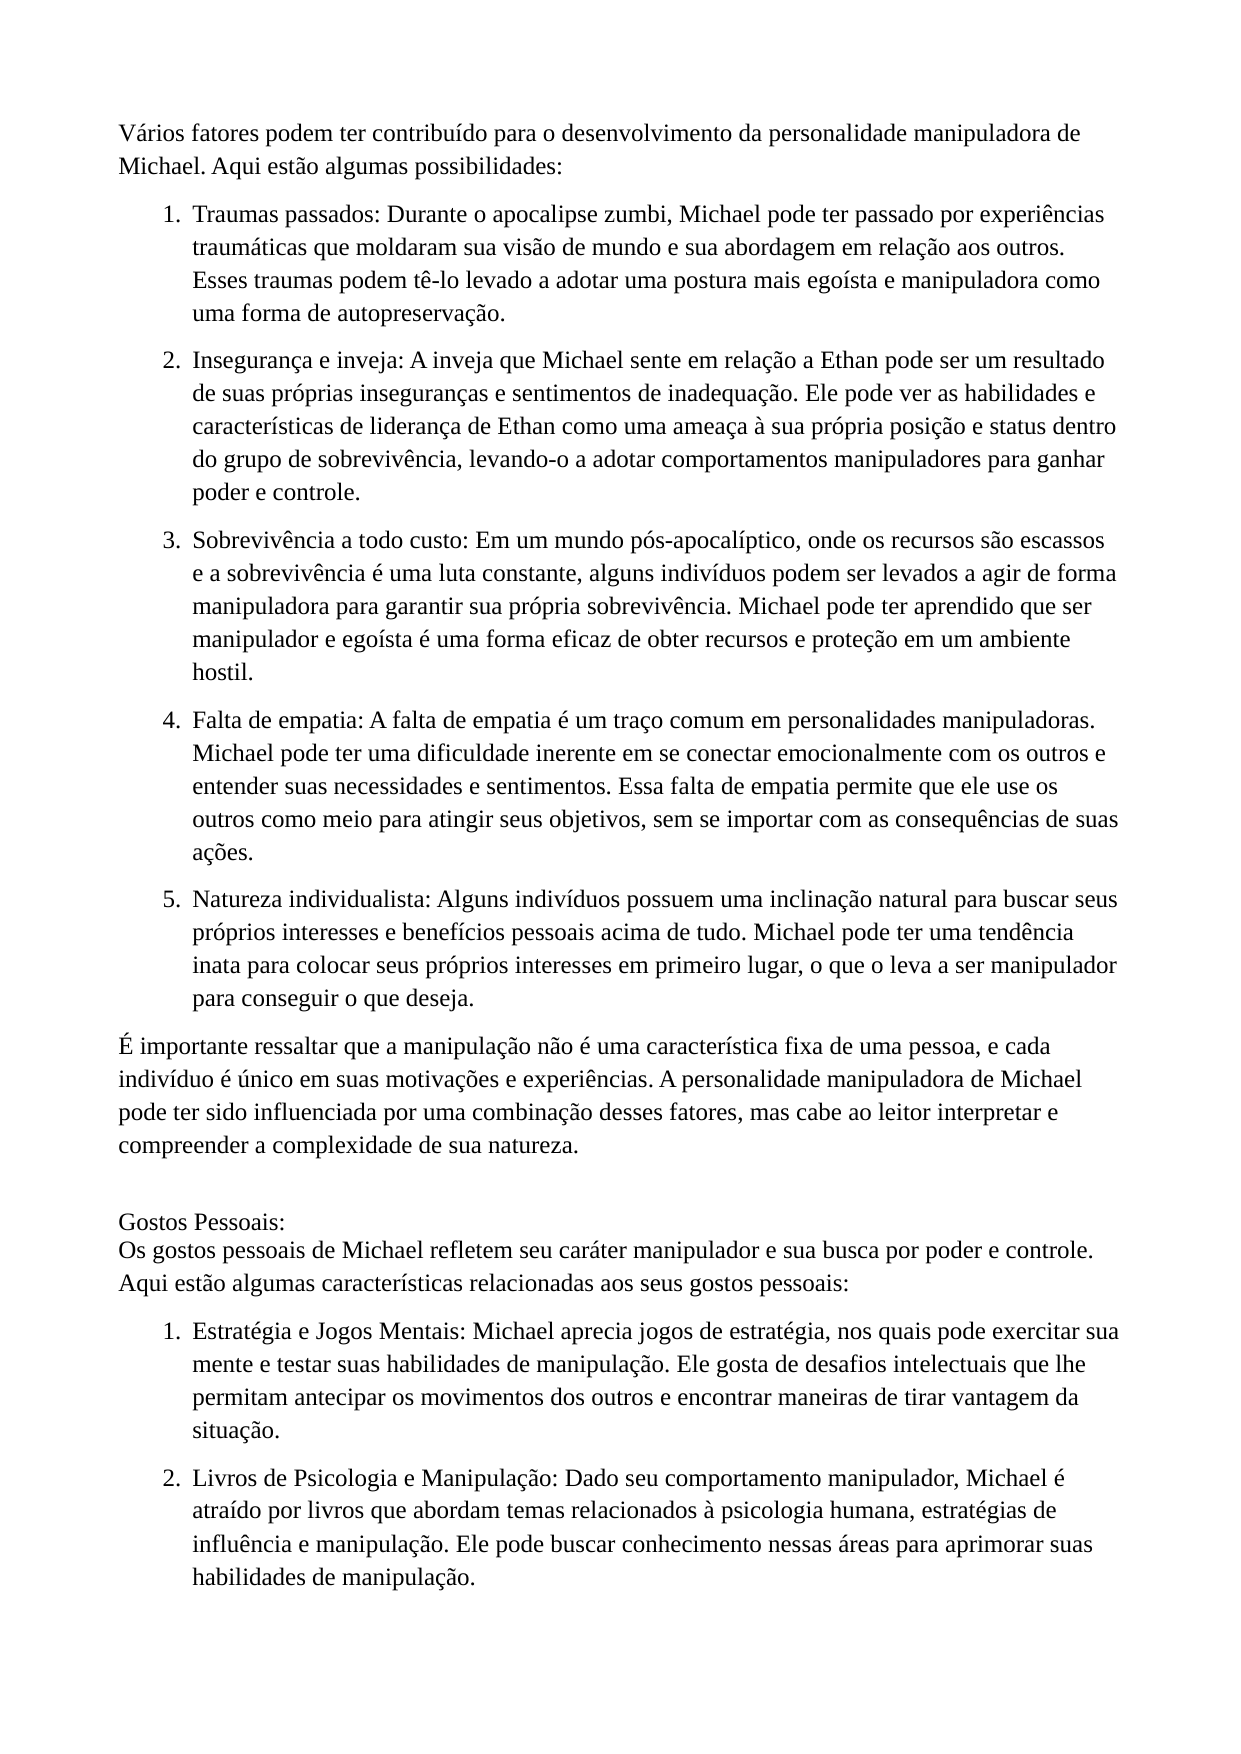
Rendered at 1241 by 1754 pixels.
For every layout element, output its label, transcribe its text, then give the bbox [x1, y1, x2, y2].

text Vários fatores podem ter contribuído para o desenvolvimento da personalidade manipuladora de Michael. Aqui estão algumas possibilidades: [118, 118, 1122, 180]
text É importante ressaltar que a manipulação não é uma característica fixa de uma pessoa, e cada indivíduo é único em suas motivações e experiências. A personalidade manipuladora de Michael pode ter sido influenciada por uma combinação desses fatores, mas cabe ao leitor interpretar e compreender a complexidade de sua natureza. [118, 1031, 1122, 1159]
list Falta de empatia: A falta de empatia é um traço comum em personalidades manipuladoras. Michael pode ter uma dificuldade inerente em se conectar emocionalmente com os outros e entender suas necessidades e sentimentos. Essa falta de empatia permite que ele use os outros como meio para atingir seus objetivos, sem se importar com as consequências de suas ações. [162, 705, 1122, 866]
list Sobrevivência a todo custo: Em um mundo pós-apocalíptico, onde os recursos são escassos e a sobrevivência é uma luta constante, alguns indivíduos podem ser levados a agir de forma manipuladora para garantir sua própria sobrevivência. Michael pode ter aprendido que ser manipulador e egoísta é uma forma eficaz de obter recursos e proteção em um ambiente hostil. [162, 525, 1122, 686]
list Livros de Psicologia e Manipulação: Dado seu comportamento manipulador, Michael é atraído por livros que abordam temas relacionados à psicologia humana, estratégias de influência e manipulação. Ele pode buscar conhecimento nessas áreas para aprimorar suas habilidades de manipulação. [162, 1463, 1122, 1590]
list Natureza individualista: Alguns indivíduos possuem uma inclinação natural para buscar seus próprios interesses e benefícios pessoais acima de tudo. Michael pode ter uma tendência inata para colocar seus próprios interesses em primeiro lugar, o que o leva a ser manipulador para conseguir o que deseja. [162, 884, 1122, 1012]
list Traumas passados: Durante o apocalipse zumbi, Michael pode ter passado por experiências traumáticas que moldaram sua visão de mundo e sua abordagem em relação aos outros. Esses traumas podem tê-lo levado a adotar uma postura mais egoísta e manipuladora como uma forma de autopreservação. [162, 199, 1122, 327]
list Insegurança e inveja: A inveja que Michael sente em relação a Ethan pode ser um resultado de suas próprias inseguranças e sentimentos de inadequação. Ele pode ver as habilidades e características de liderança de Ethan como uma ameaça à sua própria posição e status dentro do grupo de sobrevivência, levando-o a adotar comportamentos manipuladores para ganhar poder e controle. [162, 345, 1122, 506]
list Estratégia e Jogos Mentais: Michael aprecia jogos de estratégia, nos quais pode exercitar sua mente e testar suas habilidades de manipulação. Ele gosta de desafios intelectuais que lhe permitam antecipar os movimentos dos outros e encontrar maneiras de tirar vantagem da situação. [162, 1316, 1122, 1444]
text Os gostos pessoais de Michael refletem seu caráter manipulador e sua busca por poder e controle. Aqui estão algumas características relacionadas aos seus gostos pessoais: [118, 1235, 1122, 1297]
text Gostos Pessoais: [118, 1207, 1122, 1235]
